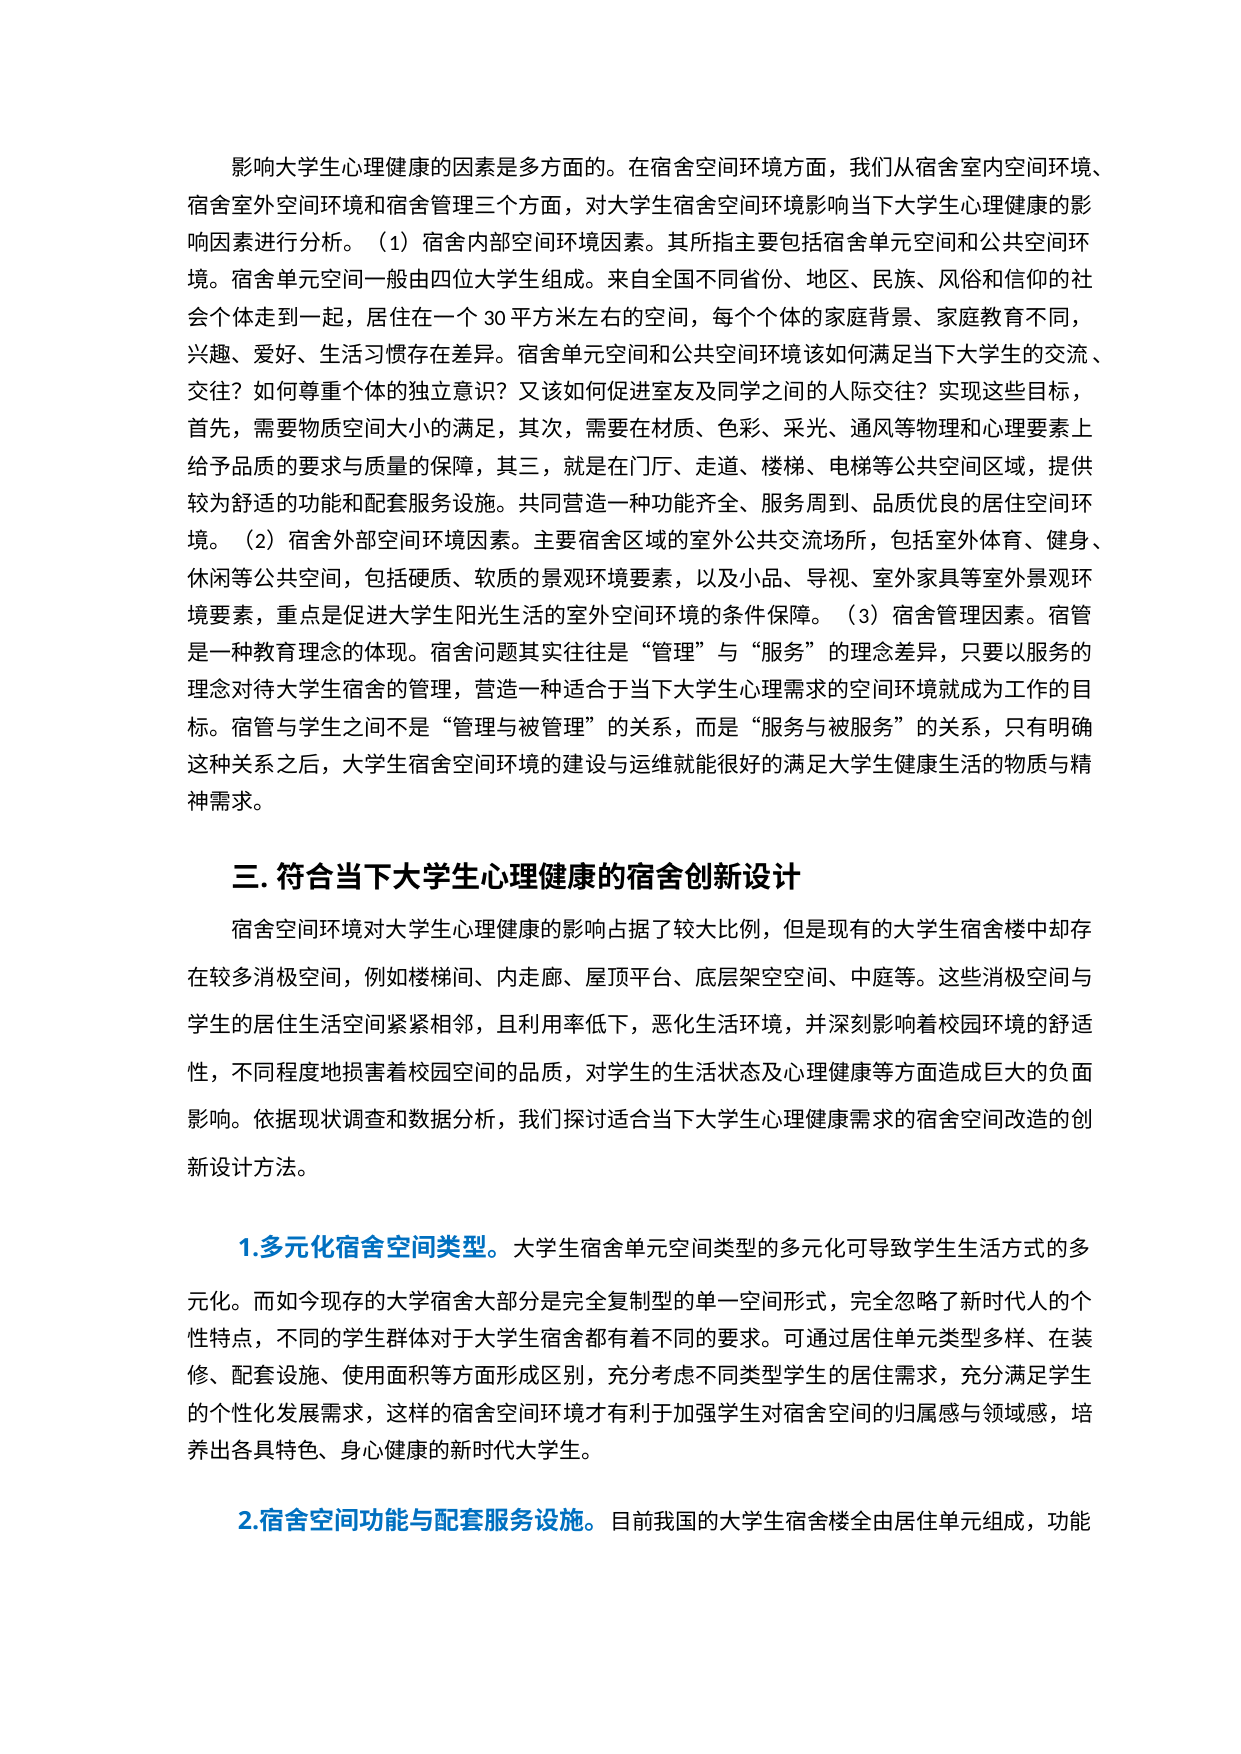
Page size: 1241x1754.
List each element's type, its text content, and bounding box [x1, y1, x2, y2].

text 1.多元化宿舍空间类型。大学生宿舍单元空间类型的多元化可导致学生生活方式的多元化。而如今现存的大学宿舍大部分是完全复制型的单一空间形式，完全忽略了新时代人的个性特点，不同的学生群体对于大学生宿舍都有着不同的要求。可通过居住单元类型多样、在装修、配套设施、使用面积等方面形成区别，充分考虑不同类型学生的居住需求，充分满足学生的个性化发展需求，这样的宿舍空间环境才有利于加强学生对宿舍空间的归属感与领域感，培养出各具特色、身心健康的新时代大学生。 [187, 1213, 1093, 1465]
text 宿舍空间环境对大学生心理健康的影响占据了较大比例，但是现有的大学生宿舍楼中却存在较多消极空间，例如楼梯间、内走廊、屋顶平台、底层架空空间、中庭等。这些消极空间与学生的居住生活空间紧紧相邻，且利用率低下，恶化生活环境，并深刻影响着校园环境的舒适性，不同程度地损害着校园空间的品质，对学生的生活状态及心理健康等方面造成巨大的负面影响。依据现状调查和数据分析，我们探讨适合当下大学生心理健康需求的宿舍空间改造的创新设计方法。 [187, 912, 1093, 1181]
text 三. 符合当下大学生心理健康的宿舍创新设计 [187, 854, 1093, 896]
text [187, 1486, 1093, 1551]
text 影响大学生心理健康的因素是多方面的。在宿舍空间环境方面，我们从宿舍室内空间环境、宿舍室外空间环境和宿舍管理三个方面，对大学生宿舍空间环境影响当下大学生心理健康的影响因素进行分析。（1）宿舍内部空间环境因素。其所指主要包括宿舍单元空间和公共空间环境。宿舍单元空间一般由四位大学生组成。来自全国不同省份、地区、民族、风俗和信仰的社会个体走到一起，居住在一个30平方米左右的空间，每个个体的家庭背景、家庭教育不同，兴趣、爱好、生活习惯存在差异。宿舍单元空间和公共空间环境该如何满足当下大学生的交流、交往？如何尊重个体的独立意识？又该如何促进室友及同学之间的人际交往？实现这些目标，首先，需要物质空间大小的满足，其次，需要在材质、色彩、采光、通风等物理和心理要素上给予品质的要求与质量的保障，其三，就是在门厅、走道、楼梯、电梯等公共空间区域，提供较为舒适的功能和配套服务设施。共同营造一种功能齐全、服务周到、品质优良的居住空间环境。（2）宿舍外部空间环境因素。主要宿舍区域的室外公共交流场所，包括室外体育、健身、休闲等公共空间，包括硬质、软质的景观环境要素，以及小品、导视、室外家具等室外景观环境要素，重点是促进大学生阳光生活的室外空间环境的条件保障。（3）宿舍管理因素。宿管是一种教育理念的体现。宿舍问题其实往往是“管理”与“服务”的理念差异，只要以服务的理念对待大学生宿舍的管理，营造一种适合于当下大学生心理需求的空间环境就成为工作的目标。宿管与学生之间不是“管理与被管理”的关系，而是“服务与被服务”的关系，只有明确这种关系之后，大学生宿舍空间环境的建设与运维就能很好的满足大学生健康生活的物质与精神需求。 [187, 150, 1093, 816]
